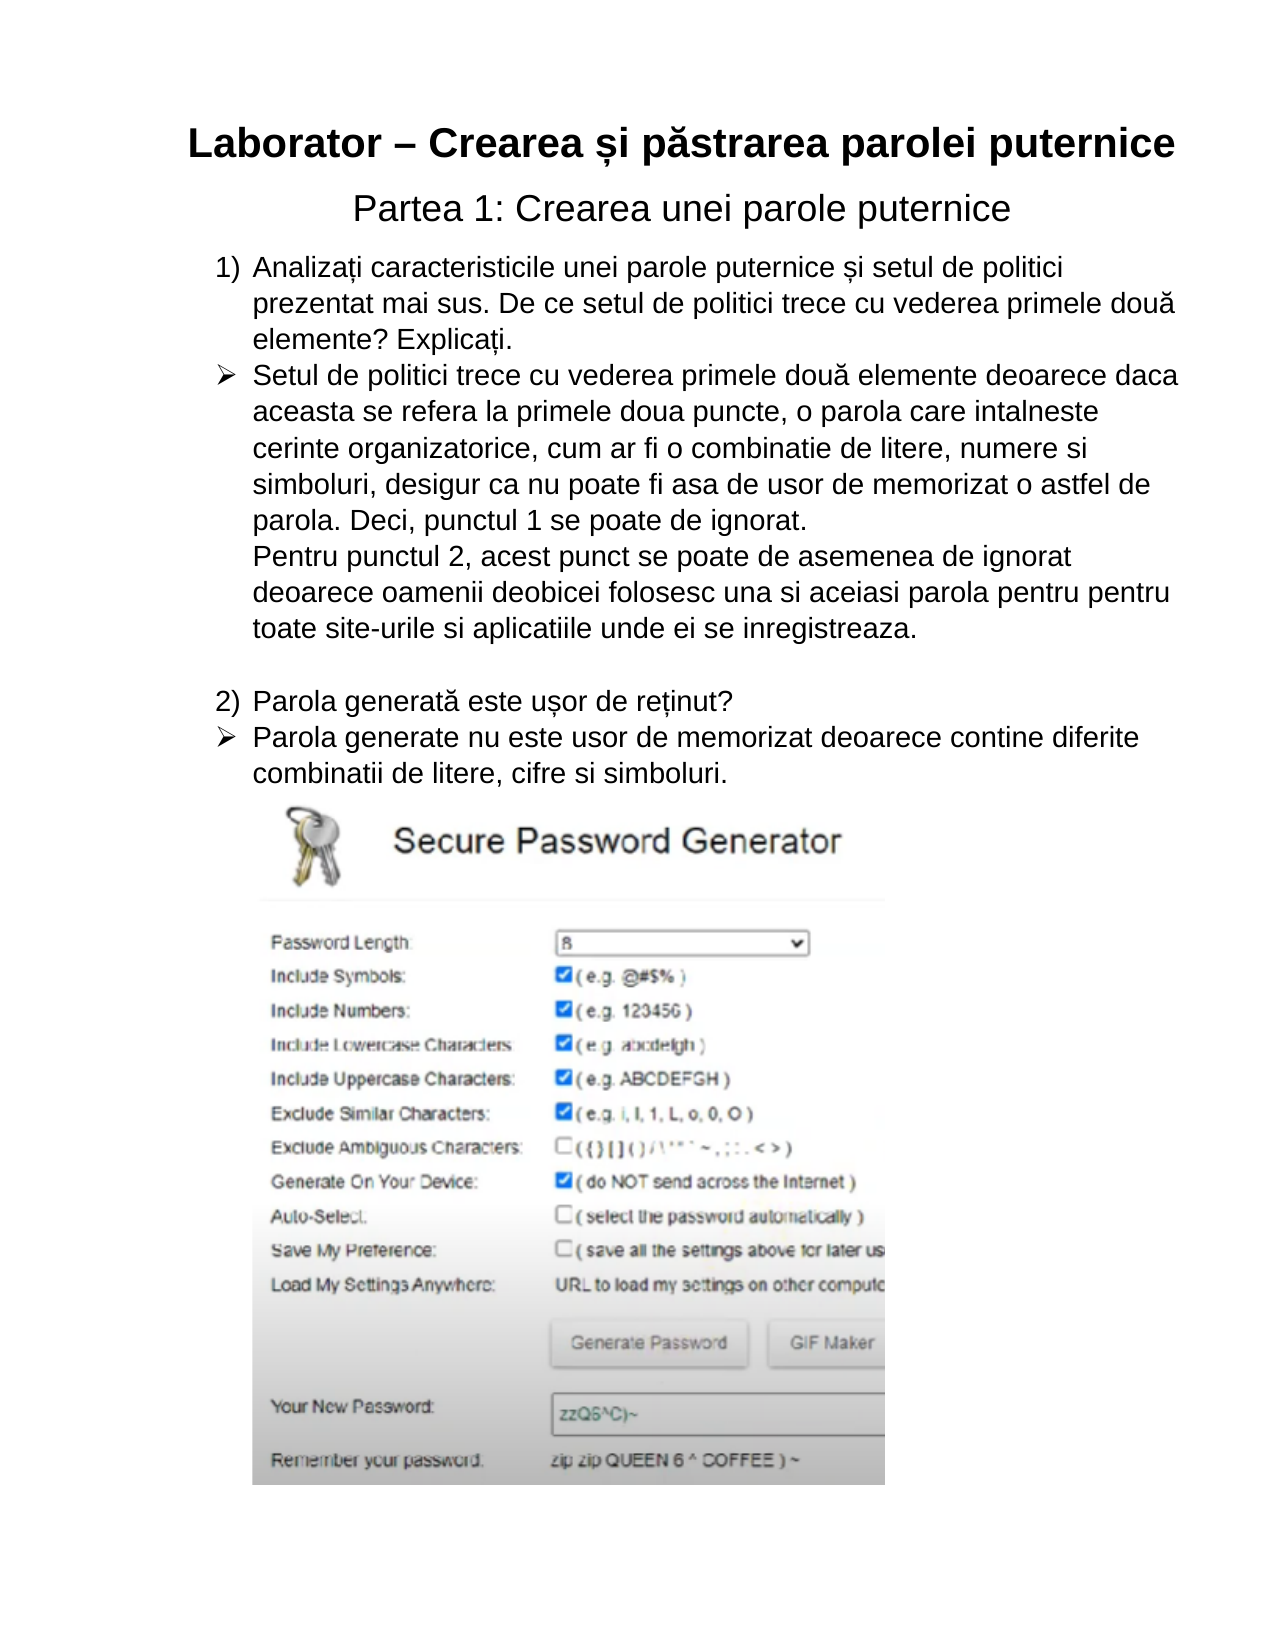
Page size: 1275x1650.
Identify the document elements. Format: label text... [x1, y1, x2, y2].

text Laborator – Crearea și păstrarea parolei puternice [177, 118, 1186, 166]
list Parola generate nu este usor de memorizat deoarece contine diferite combinatii de litere, cifre si simboluri. [215, 720, 1186, 790]
list Analizați caracteristicile unei parole puternice și setul de politici prezentat mai sus. De ce setul de politici trece cu vederea primele două elemente? Explicați. [215, 250, 1186, 356]
list Parola generată este ușor de reținut? [215, 684, 1186, 717]
list Setul de politici trece cu vederea primele două elemente deoarece daca aceasta se refera la primele doua puncte, o parola care intalneste cerinte organizatorice, cum ar fi o combinatie de litere, numere si simboluri, desigur ca nu poate fi asa de usor de memorizat o astfel de parola. Deci, punctul 1 se poate de ignorat. [215, 358, 1186, 536]
list Pentru punctul 2, acest punct se poate de asemenea de ignorat deoarece oamenii deobicei folosesc una si aceiasi parola pentru pentru toate site-urile si aplicatiile unde ei se inregistreaza. [252, 539, 1186, 645]
text Partea 1: Crearea unei parole puternice [177, 186, 1186, 229]
picture [252, 792, 885, 1485]
